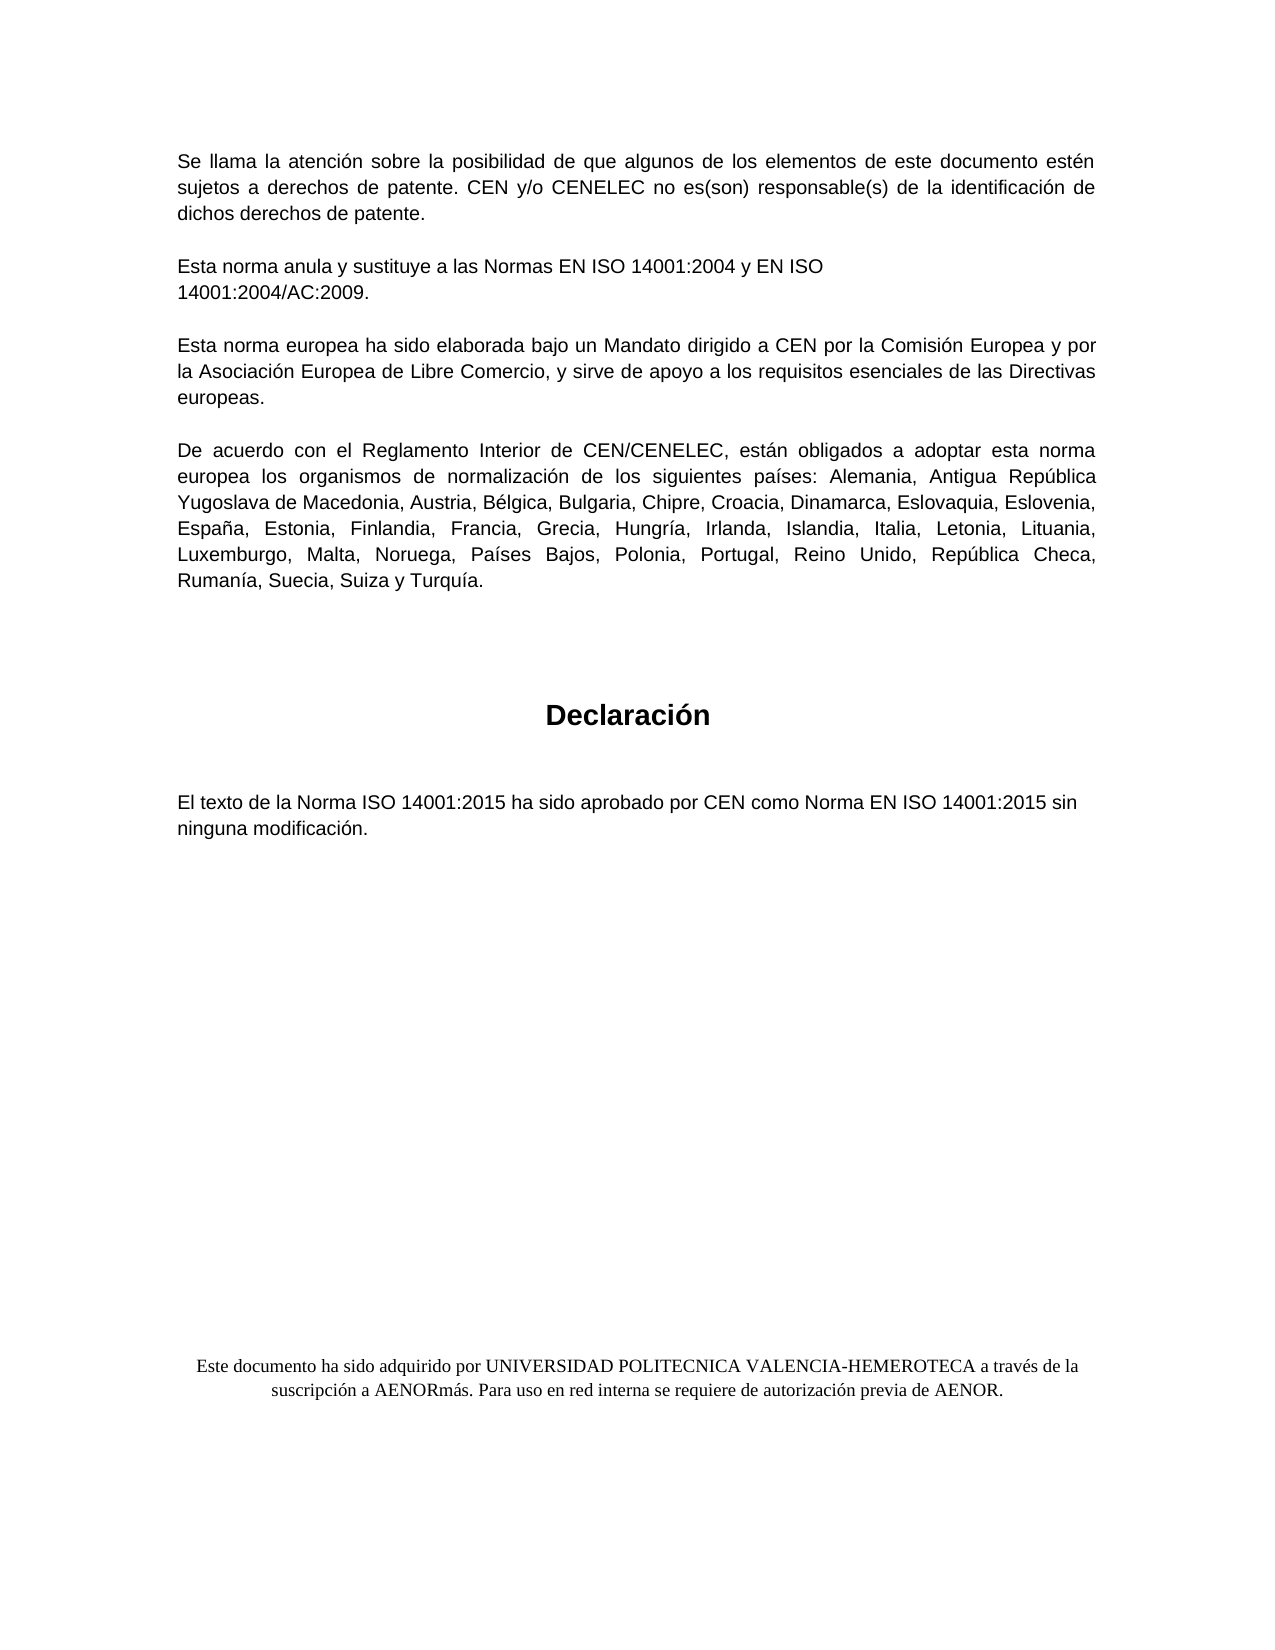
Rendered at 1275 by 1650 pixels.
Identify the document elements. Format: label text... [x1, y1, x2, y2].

text Esta norma anula y sustituye a las Normas EN ISO 14001:2004 y EN ISO 14001:2004/AC:2009. [177, 255, 1021, 304]
text Declaración [545, 697, 730, 731]
text Se llama la atención sobre la posibilidad de que algunos de los elementos de este documento estén sujetos a derechos de patente. CEN y/o CENELEC no es(son) responsable(s) de la identificación de dichos derechos de patente. [177, 150, 1097, 225]
text El texto de la Norma ISO 14001:2015 ha sido aprobado por CEN como Norma EN ISO 14001:2015 sin ninguna modificación. [177, 791, 1097, 839]
text Este documento ha sido adquirido por UNIVERSIDAD POLITECNICA VALENCIA-HEMEROTECA a través de la suscripción a AENORmás. Para uso en red interna se requiere de autorización previa de AENOR. [177, 1354, 1098, 1401]
text Esta norma europea ha sido elaborada bajo un Mandato dirigido a CEN por la Comisión Europea y por la Asociación Europea de Libre Comercio, y sirve de apoyo a los requisitos esenciales de las Directivas europeas. [177, 334, 1097, 408]
text De acuerdo con el Reglamento Interior de CEN/CENELEC, están obligados a adoptar esta norma europea los organismos de normalización de los siguientes países: Alemania, Antigua República Yugoslava de Macedonia, Austria, Bélgica, Bulgaria, Chipre, Croacia, Dinamarca, Eslovaquia, Eslovenia, España, Estonia, Finlandia, Francia, Grecia, Hungría, Irlanda, Islandia, Italia, Letonia, Lituania, Luxemburgo, Malta, Noruega, Países Bajos, Polonia, Portugal, Reino Unido, República Checa, Rumanía, Suecia, Suiza y Turquía. [177, 439, 1097, 592]
